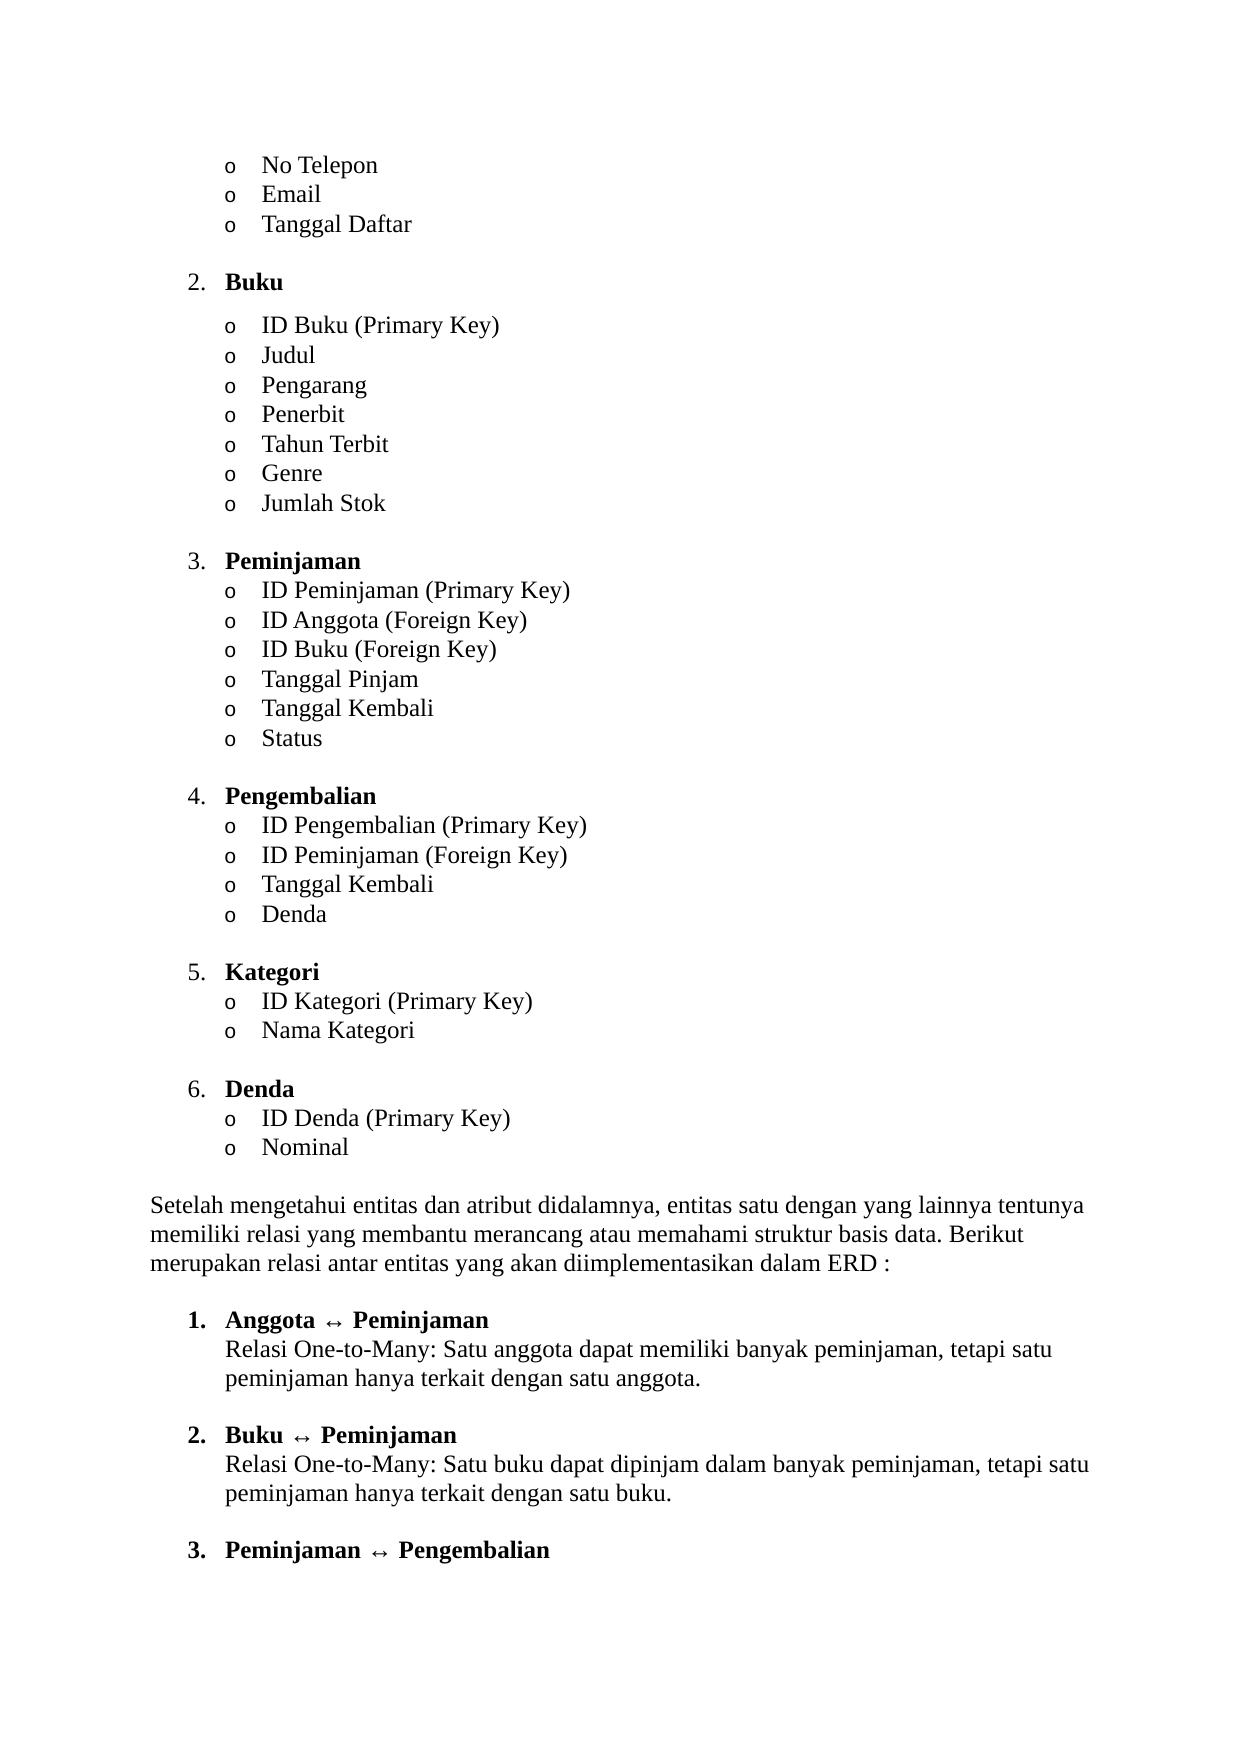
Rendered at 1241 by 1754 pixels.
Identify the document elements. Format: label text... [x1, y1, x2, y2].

list Status [224, 723, 1090, 753]
list ID Kategori (Primary Key) [224, 986, 1090, 1016]
list ID Buku (Primary Key) [224, 311, 1090, 340]
list Kategori [187, 957, 1090, 986]
list Penerbit [224, 399, 1090, 429]
list ID Denda (Primary Key) [224, 1103, 1090, 1132]
list ID Peminjaman (Foreign Key) [224, 840, 1090, 869]
text Setelah mengetahui entitas dan atribut didalamnya, entitas satu dengan yang lainnya tentunya memiliki relasi yang membantu merancang atau memahami struktur basis data. Berikut merupakan relasi antar entitas yang akan diimplementasikan dalam ERD : [150, 1191, 1090, 1277]
list ID Peminjaman (Primary Key) [224, 575, 1090, 605]
list Tahun Terbit [224, 429, 1090, 458]
list ID Pengembalian (Primary Key) [224, 810, 1090, 840]
list Tanggal Pinjam [224, 664, 1090, 693]
list Peminjaman ↔ Pengembalian [187, 1536, 1090, 1564]
list Buku ↔ Peminjaman [187, 1421, 1090, 1449]
list Tanggal Kembali [224, 869, 1090, 899]
list Jumlah Stok [224, 488, 1090, 518]
list Buku [187, 267, 1090, 296]
list Tanggal Daftar [224, 209, 1090, 239]
list Nominal [224, 1132, 1090, 1162]
list ID Anggota (Foreign Key) [224, 605, 1090, 634]
list Anggota ↔ Peminjaman [187, 1306, 1090, 1334]
text Relasi One-to-Many: Satu buku dapat dipinjam dalam banyak peminjaman, tetapi satu peminjaman hanya terkait dengan satu buku. [225, 1449, 1090, 1507]
list Tanggal Kembali [224, 693, 1090, 723]
list ID Buku (Foreign Key) [224, 634, 1090, 664]
list Genre [224, 458, 1090, 488]
list Judul [224, 340, 1090, 370]
list Peminjaman [187, 546, 1090, 575]
list Denda [187, 1074, 1090, 1103]
list No Telepon [224, 150, 1090, 179]
text Relasi One-to-Many: Satu anggota dapat memiliki banyak peminjaman, tetapi satu peminjaman hanya terkait dengan satu anggota. [225, 1334, 1090, 1392]
list Denda [224, 899, 1090, 928]
list Nama Kategori [224, 1016, 1090, 1045]
list Pengembalian [187, 781, 1090, 810]
list Pengarang [224, 370, 1090, 399]
list Email [224, 179, 1090, 209]
